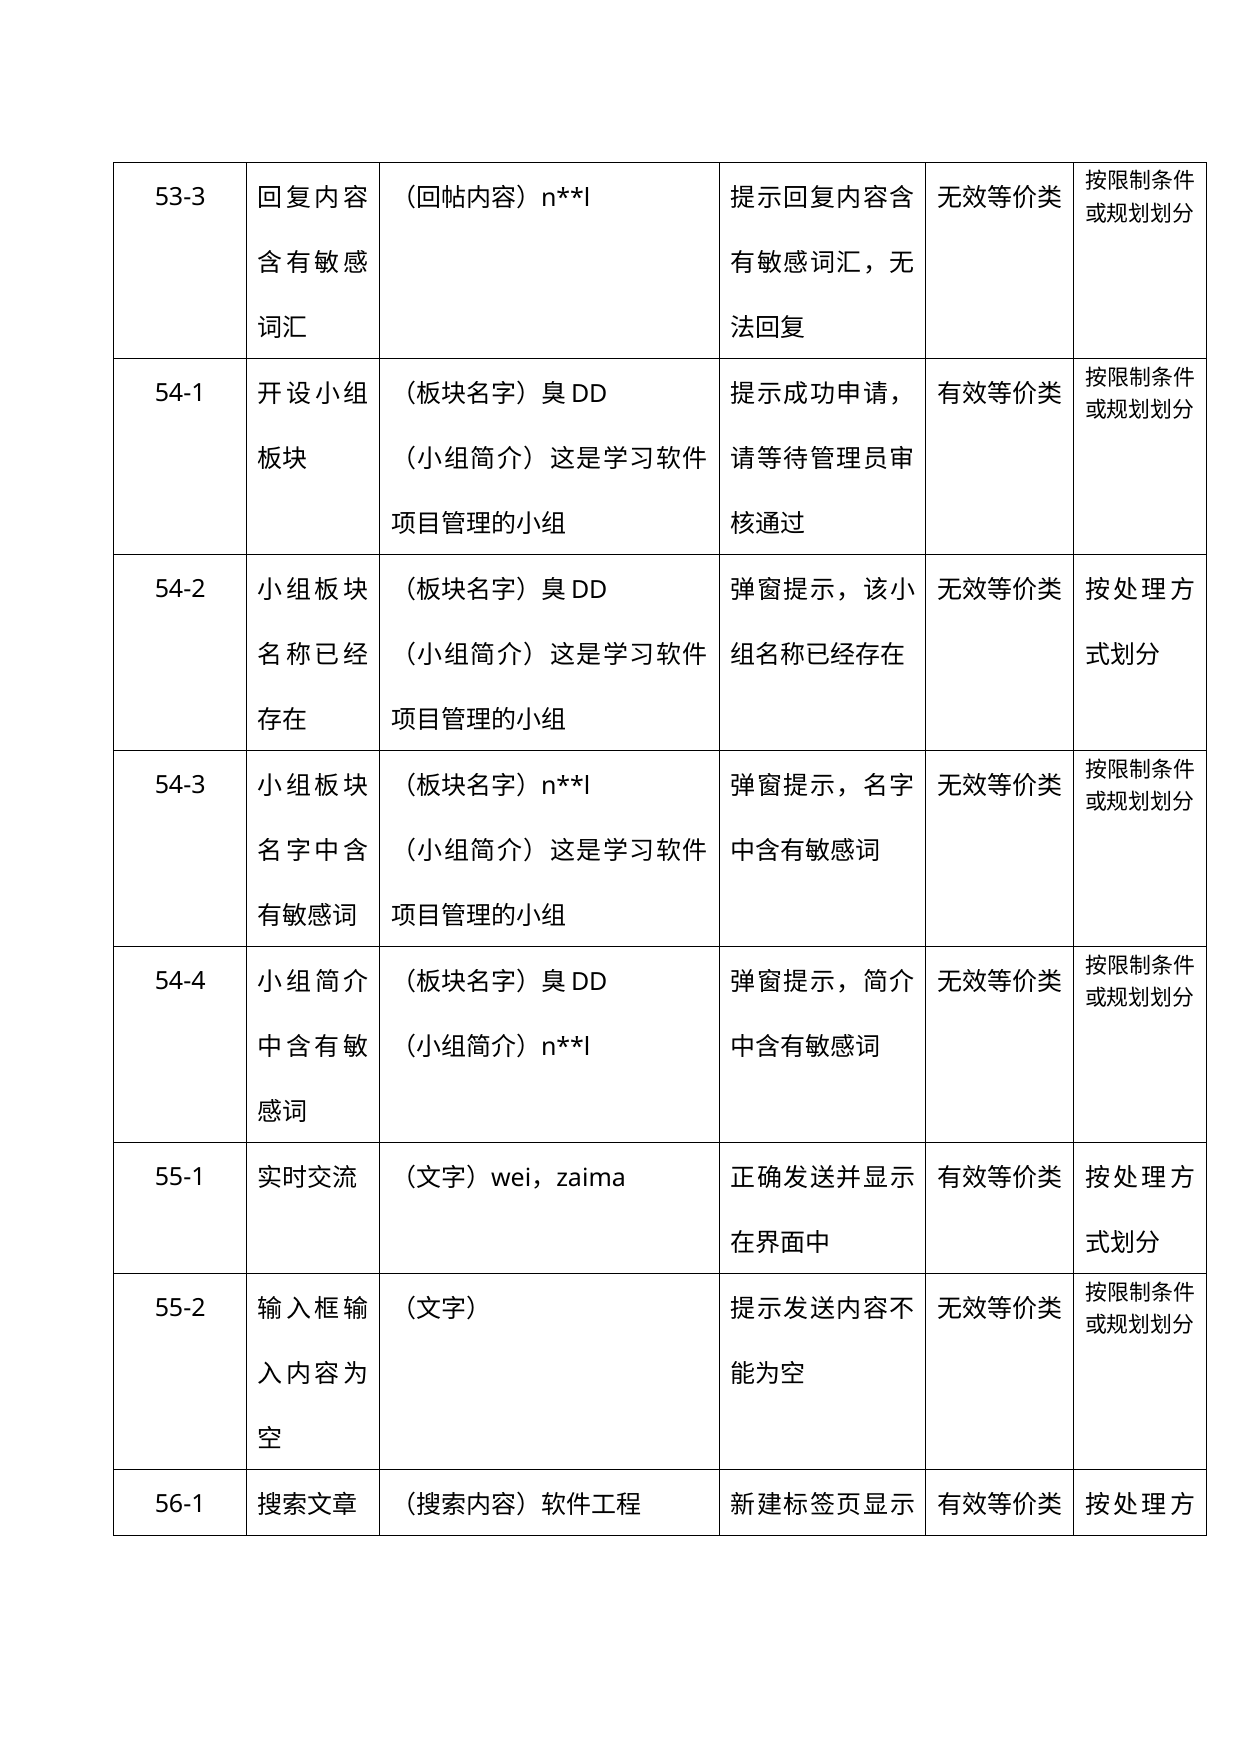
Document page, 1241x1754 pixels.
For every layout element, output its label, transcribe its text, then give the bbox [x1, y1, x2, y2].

table_cell 正确发送并显示在界面中 [720, 1143, 925, 1273]
table_cell 无效等价类 [926, 163, 1073, 358]
table_cell 无效等价类 [926, 751, 1073, 946]
table_cell 提示成功申请，请等待管理员审核通过 [720, 359, 925, 554]
table_cell 按处理方式划分 [1074, 1470, 1206, 1535]
table_cell 54-4 [114, 947, 246, 1142]
table_cell 提示回复内容含有敏感词汇，无法回复 [720, 163, 925, 358]
table_cell 按限制条件或规划划分 [1074, 1274, 1206, 1469]
table_cell 54-2 [114, 555, 246, 750]
table_cell 按限制条件或规划划分 [1074, 947, 1206, 1142]
table_cell 有效等价类 [926, 1470, 1073, 1535]
table_cell 有效等价类 [926, 359, 1073, 554]
table_cell 按限制条件或规划划分 [1074, 359, 1206, 554]
table_cell （文字） [380, 1274, 719, 1469]
table_cell 实时交流 [247, 1143, 379, 1273]
table_cell 新建标签页显示和“软件工程”有关内容 [720, 1470, 925, 1535]
table_cell （板块名字）臭DD （小组简介）这是学习软件项目管理的小组 [380, 555, 719, 750]
table_cell 55-1 [114, 1143, 246, 1273]
table_cell 开设小组板块 [247, 359, 379, 554]
table_cell 54-1 [114, 359, 246, 554]
table_cell 按处理方式划分 [1074, 555, 1206, 750]
table_cell 小组板块名称已经存在 [247, 555, 379, 750]
table_cell 弹窗提示，简介中含有敏感词 [720, 947, 925, 1142]
table_cell （板块名字）臭DD （小组简介）这是学习软件项目管理的小组 [380, 359, 719, 554]
table_cell 按限制条件或规划划分 [1074, 163, 1206, 358]
table_cell 无效等价类 [926, 1274, 1073, 1469]
table_cell 53-3 [114, 163, 246, 358]
table_cell 56-1 [114, 1470, 246, 1535]
table_cell 输入框输入内容为空 [247, 1274, 379, 1469]
table_cell （文字）wei，zaima [380, 1143, 719, 1273]
table_cell 无效等价类 [926, 947, 1073, 1142]
table_cell 搜索文章 [247, 1470, 379, 1535]
table_cell 有效等价类 [926, 1143, 1073, 1273]
table_cell 54-3 [114, 751, 246, 946]
table_cell （回帖内容）n**l [380, 163, 719, 358]
table_cell 无效等价类 [926, 555, 1073, 750]
table_cell 弹窗提示，该小组名称已经存在 [720, 555, 925, 750]
table_cell 55-2 [114, 1274, 246, 1469]
table_cell （搜索内容）软件工程 [380, 1470, 719, 1535]
table_cell 提示发送内容不能为空 [720, 1274, 925, 1469]
table_cell 按处理方式划分 [1074, 1143, 1206, 1273]
table_cell （板块名字）臭DD （小组简介）n**l [380, 947, 719, 1142]
table_cell （板块名字）n**l （小组简介）这是学习软件项目管理的小组 [380, 751, 719, 946]
table_cell 小组板块名字中含有敏感词 [247, 751, 379, 946]
table_cell 小组简介中含有敏感词 [247, 947, 379, 1142]
table_cell 回复内容含有敏感词汇 [247, 163, 379, 358]
table_cell 弹窗提示，名字中含有敏感词 [720, 751, 925, 946]
table_cell 按限制条件或规划划分 [1074, 751, 1206, 946]
